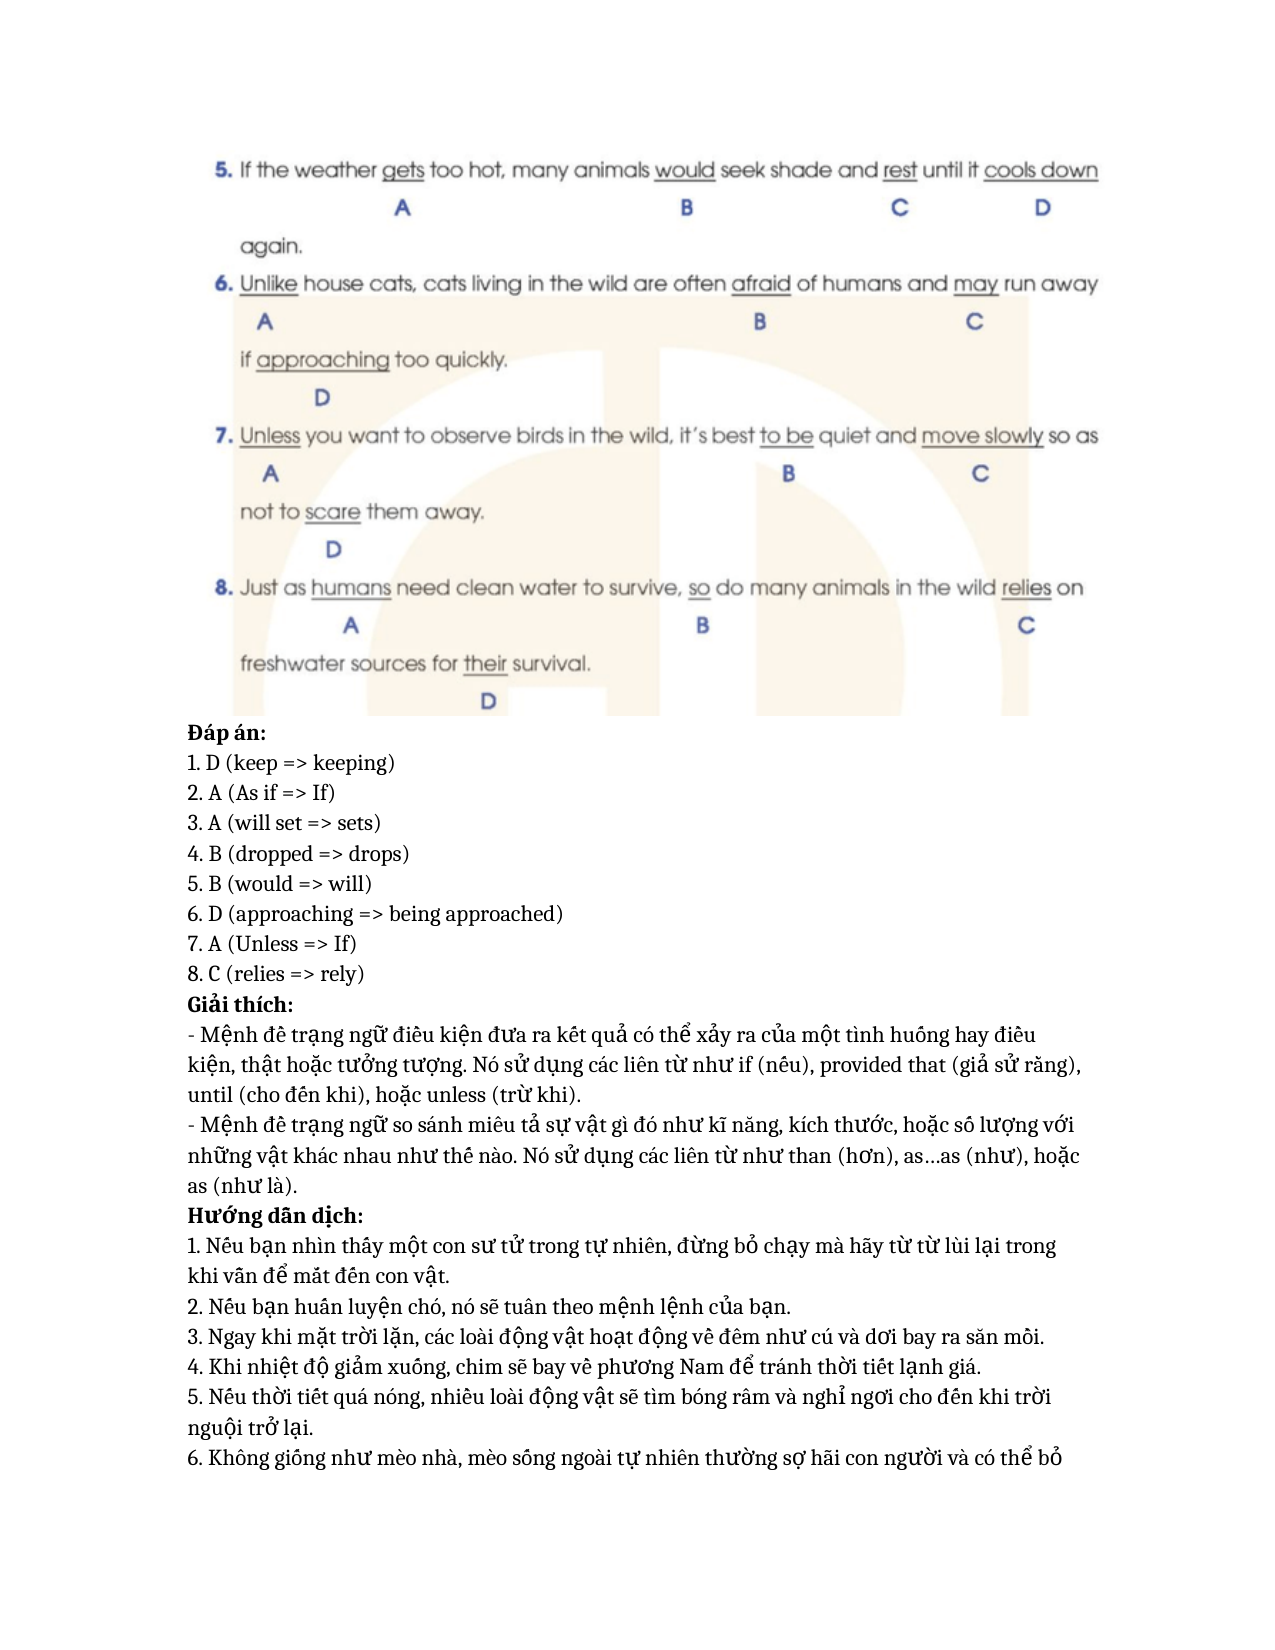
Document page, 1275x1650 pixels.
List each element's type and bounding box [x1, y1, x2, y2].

picture [206, 150, 1119, 716]
text [187, 150, 1087, 1471]
